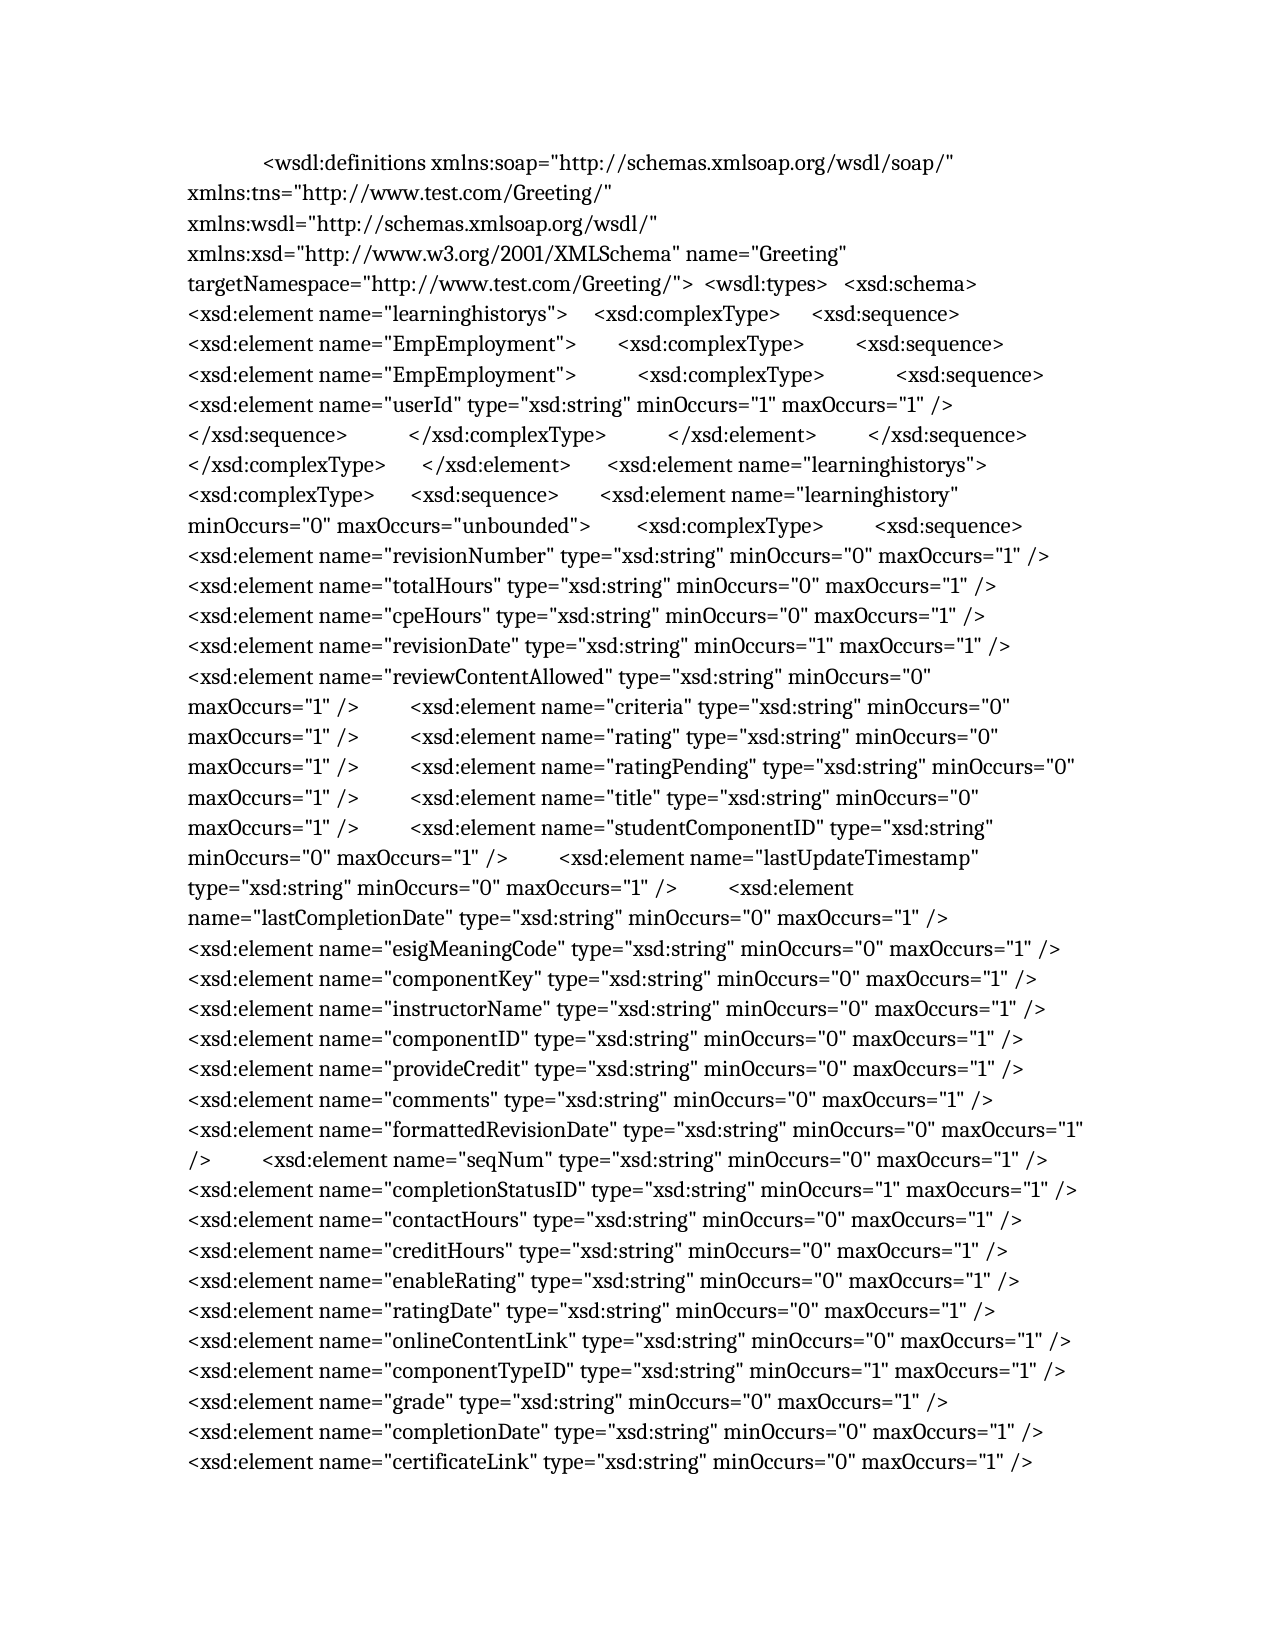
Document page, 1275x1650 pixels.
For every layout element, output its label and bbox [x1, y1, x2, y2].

text [187, 150, 1087, 1475]
